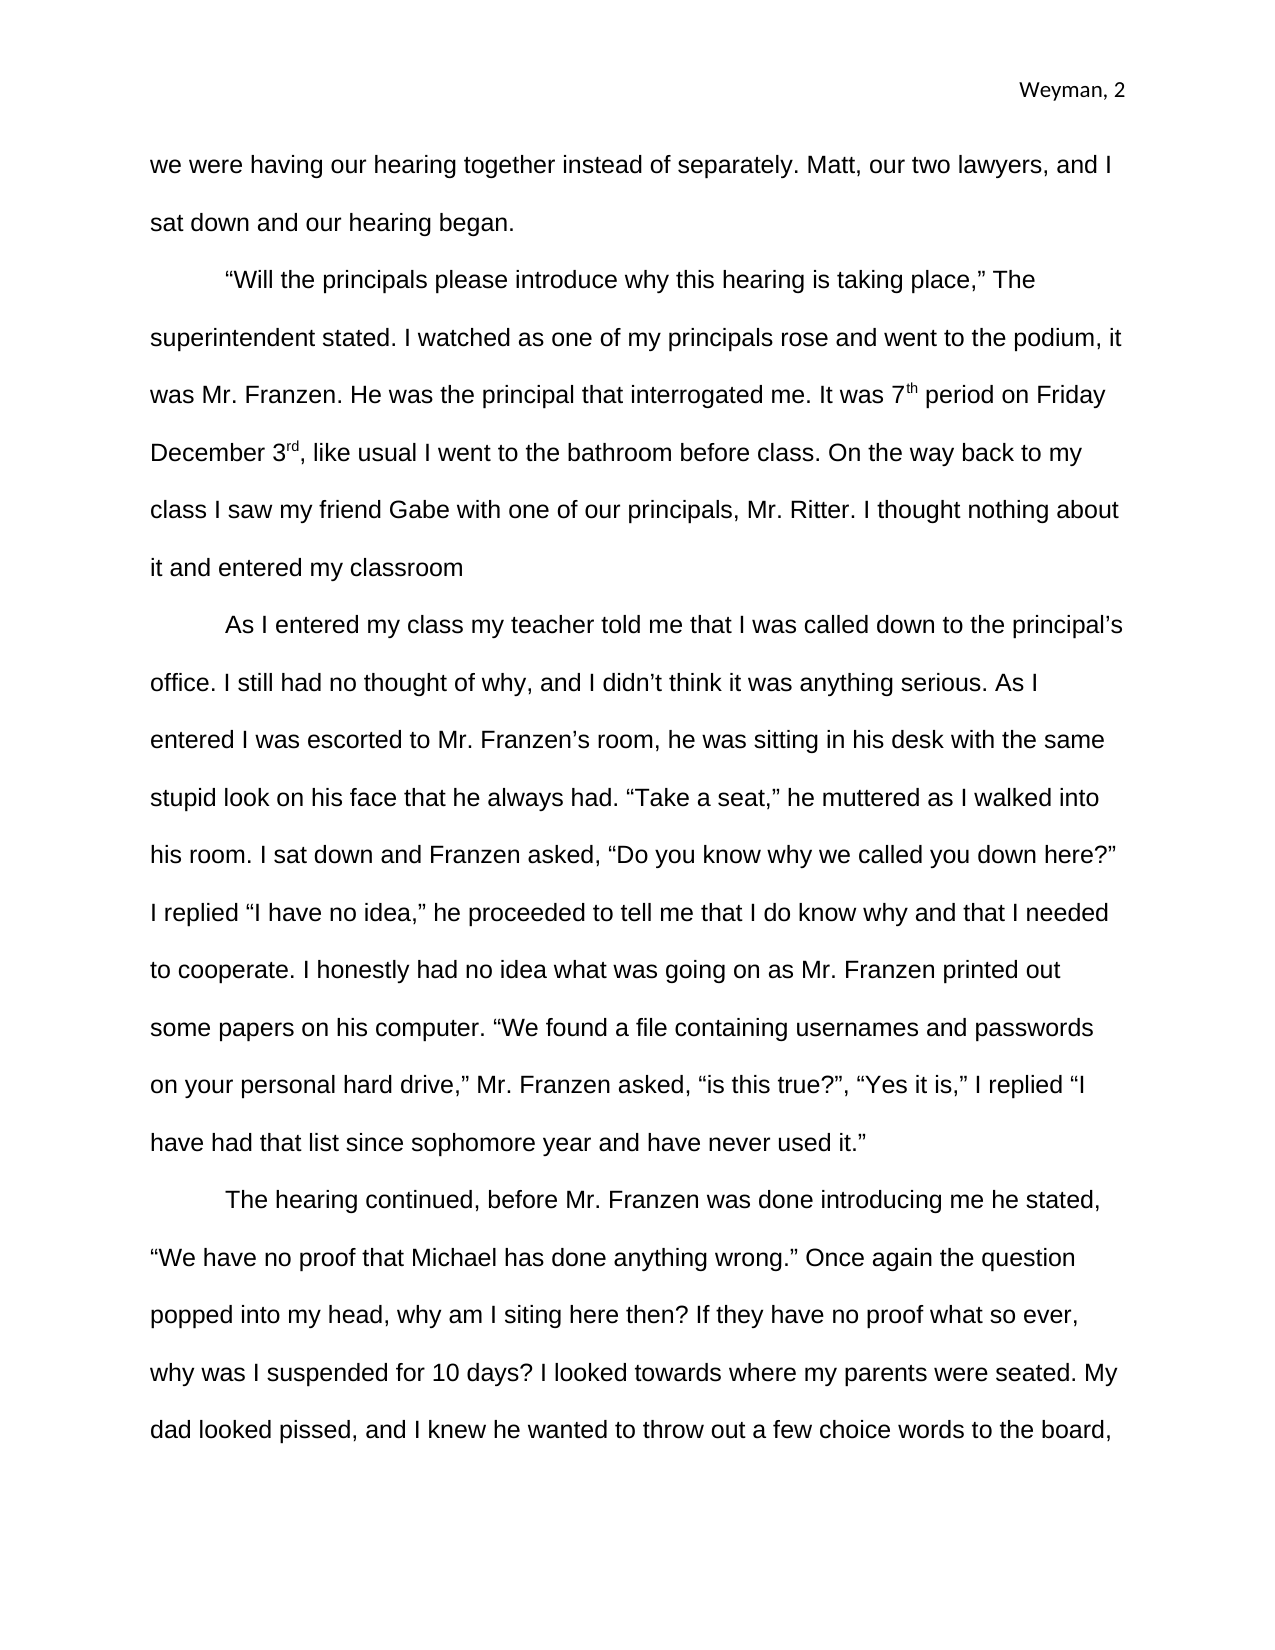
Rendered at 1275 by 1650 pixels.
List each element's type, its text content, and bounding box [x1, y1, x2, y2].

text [150, 150, 1125, 236]
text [150, 1185, 1125, 1444]
text As I entered my class my teacher told me that I was called down to the principal’s office. I still had no thought of why, and I didn’t think it was anything serious. As I entered I was escorted to Mr. Franzen’s room, he was sitting in his desk with the same stupid look on his face that he always had. “Take a seat,” he muttered as I walked into his room. I sat down and Franzen asked, “Do you know why we called you down here?” I replied “I have no idea,” he proceeded to tell me that I do know why and that I needed to cooperate. I honestly had no idea what was going on as Mr. Franzen printed out some papers on his computer. “We found a file containing usernames and passwords on your personal hard drive,” Mr. Franzen asked, “is this true?”, “Yes it is,” I replied “I have had that list since sophomore year and have never used it.” [150, 610, 1125, 1156]
text “Will the principals please introduce why this hearing is taking place,” The superintendent stated. I watched as one of my principals rose and went to the podium, it was Mr. Franzen. He was the principal that interrogated me. It was 7th period on Friday December 3rd, like usual I went to the bathroom before class. On the way back to my class I saw my friend Gabe with one of our principals, Mr. Ritter. I thought nothing about it and entered my classroom [150, 265, 1125, 581]
